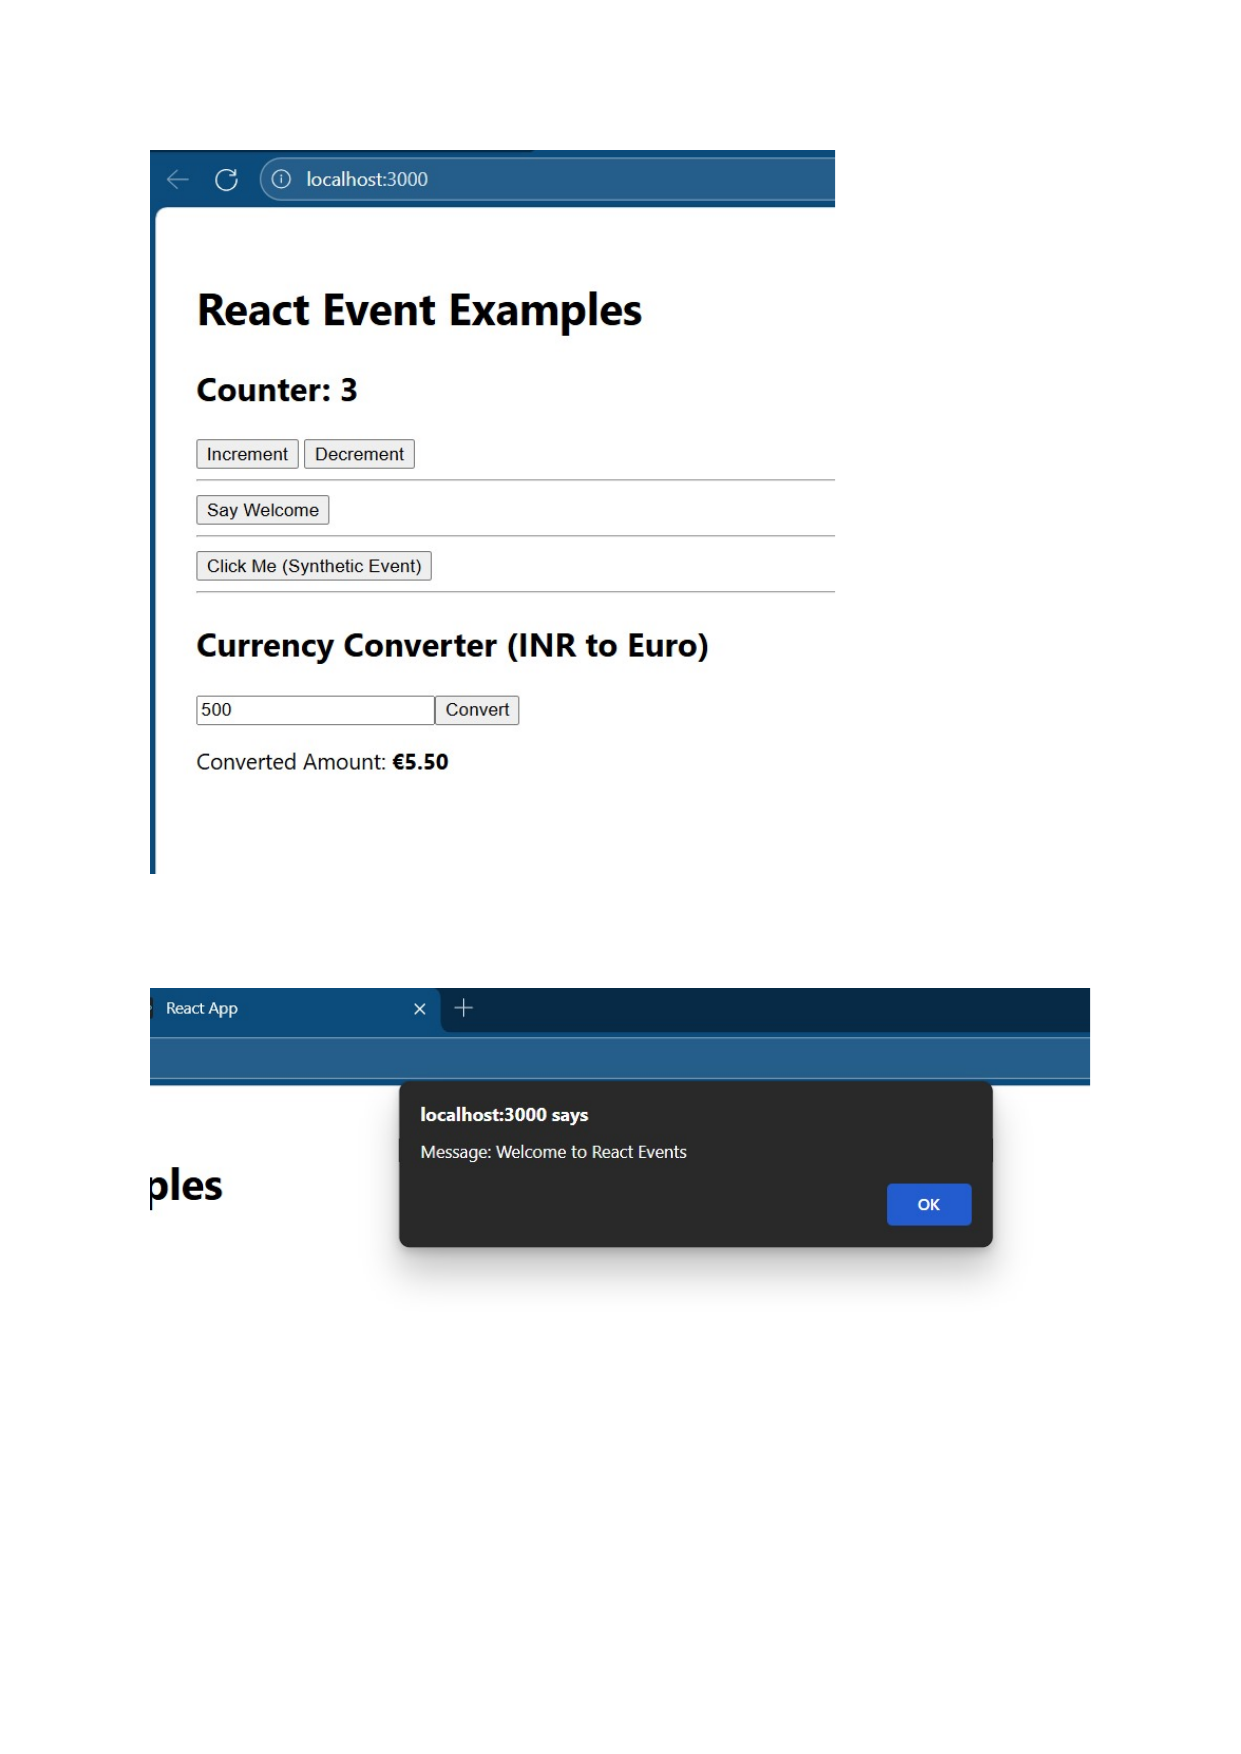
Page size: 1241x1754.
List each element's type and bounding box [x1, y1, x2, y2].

picture [150, 988, 1091, 1330]
picture [150, 150, 836, 874]
